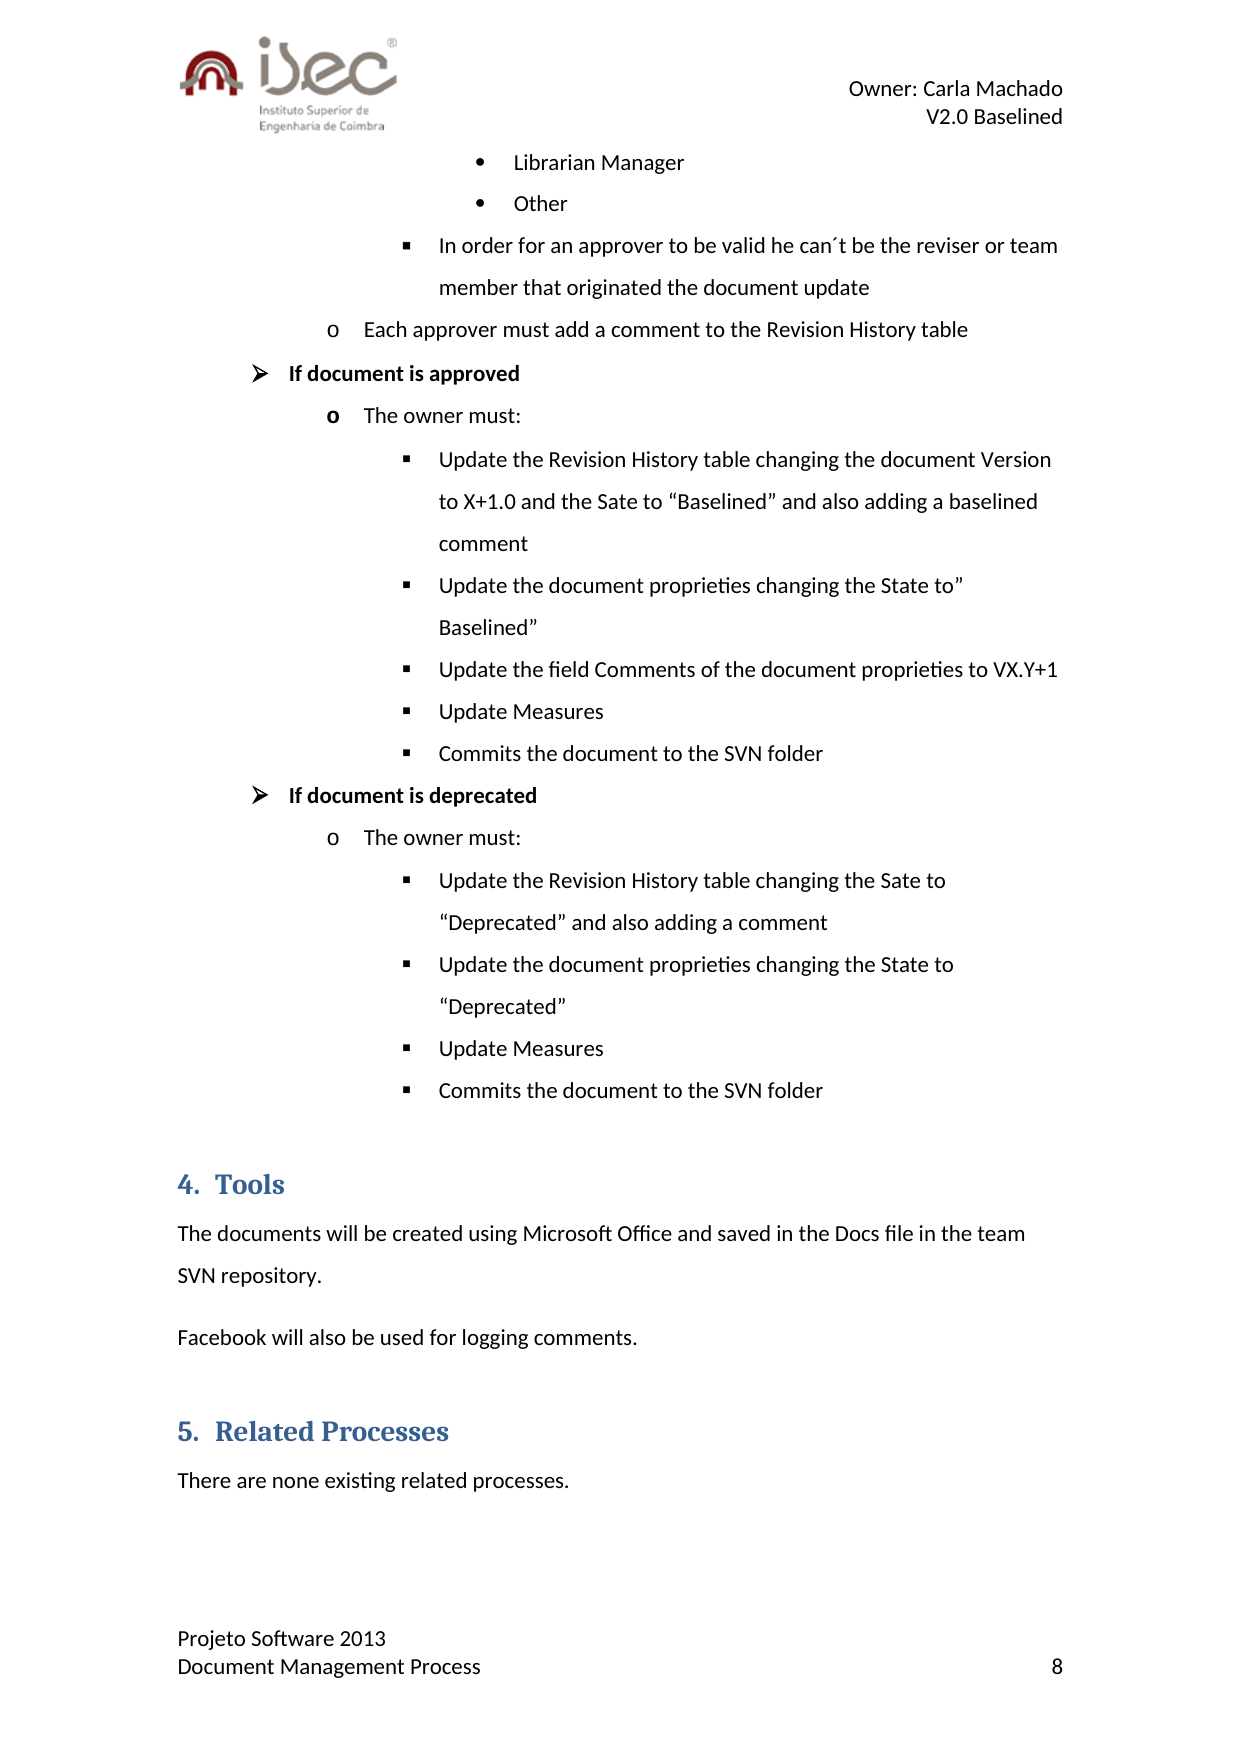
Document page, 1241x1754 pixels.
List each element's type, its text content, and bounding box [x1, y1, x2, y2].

list Update the Revision History table changing the document Version to X+1.0 and the Sate to “Baselined” and also adding a baselined comment [401, 445, 1063, 557]
list Each approver must add a comment to the Revision History table [326, 316, 1063, 345]
list Commits the document to the SVN folder [401, 1076, 1063, 1104]
list Update Measures [401, 1034, 1063, 1062]
text There are none existing related processes. [177, 1466, 1063, 1494]
picture [179, 36, 397, 135]
list Update the document proprieties changing the State to” Baselined” [401, 571, 1063, 641]
list Update the field Comments of the document proprieties to VX.Y+1 [401, 655, 1063, 683]
text The documents will be created using Microsoft Office and saved in the Docs file in the team SVN repository. [177, 1219, 1063, 1289]
text Facebook will also be used for logging comments. [177, 1323, 1063, 1352]
subtitle Related Processes [177, 1416, 1063, 1449]
list Other [476, 189, 1063, 218]
list Update the Revision History table changing the Sate to “Deprecated” and also adding a comment [401, 867, 1063, 937]
list In order for an approver to be valid he can´t be the reviser or team member that originated the document update [401, 232, 1063, 302]
subtitle Tools [177, 1168, 1063, 1202]
list Librarian Manager [476, 148, 1063, 176]
list Update Measures [401, 697, 1063, 725]
list The owner must: [326, 823, 1063, 852]
list If document is approved [251, 359, 1063, 387]
list Commits the document to the SVN folder [401, 739, 1063, 767]
list The owner must: [326, 401, 1063, 430]
list Update the document proprieties changing the State to “Deprecated” [401, 951, 1063, 1021]
list If document is deprecated [251, 781, 1063, 809]
